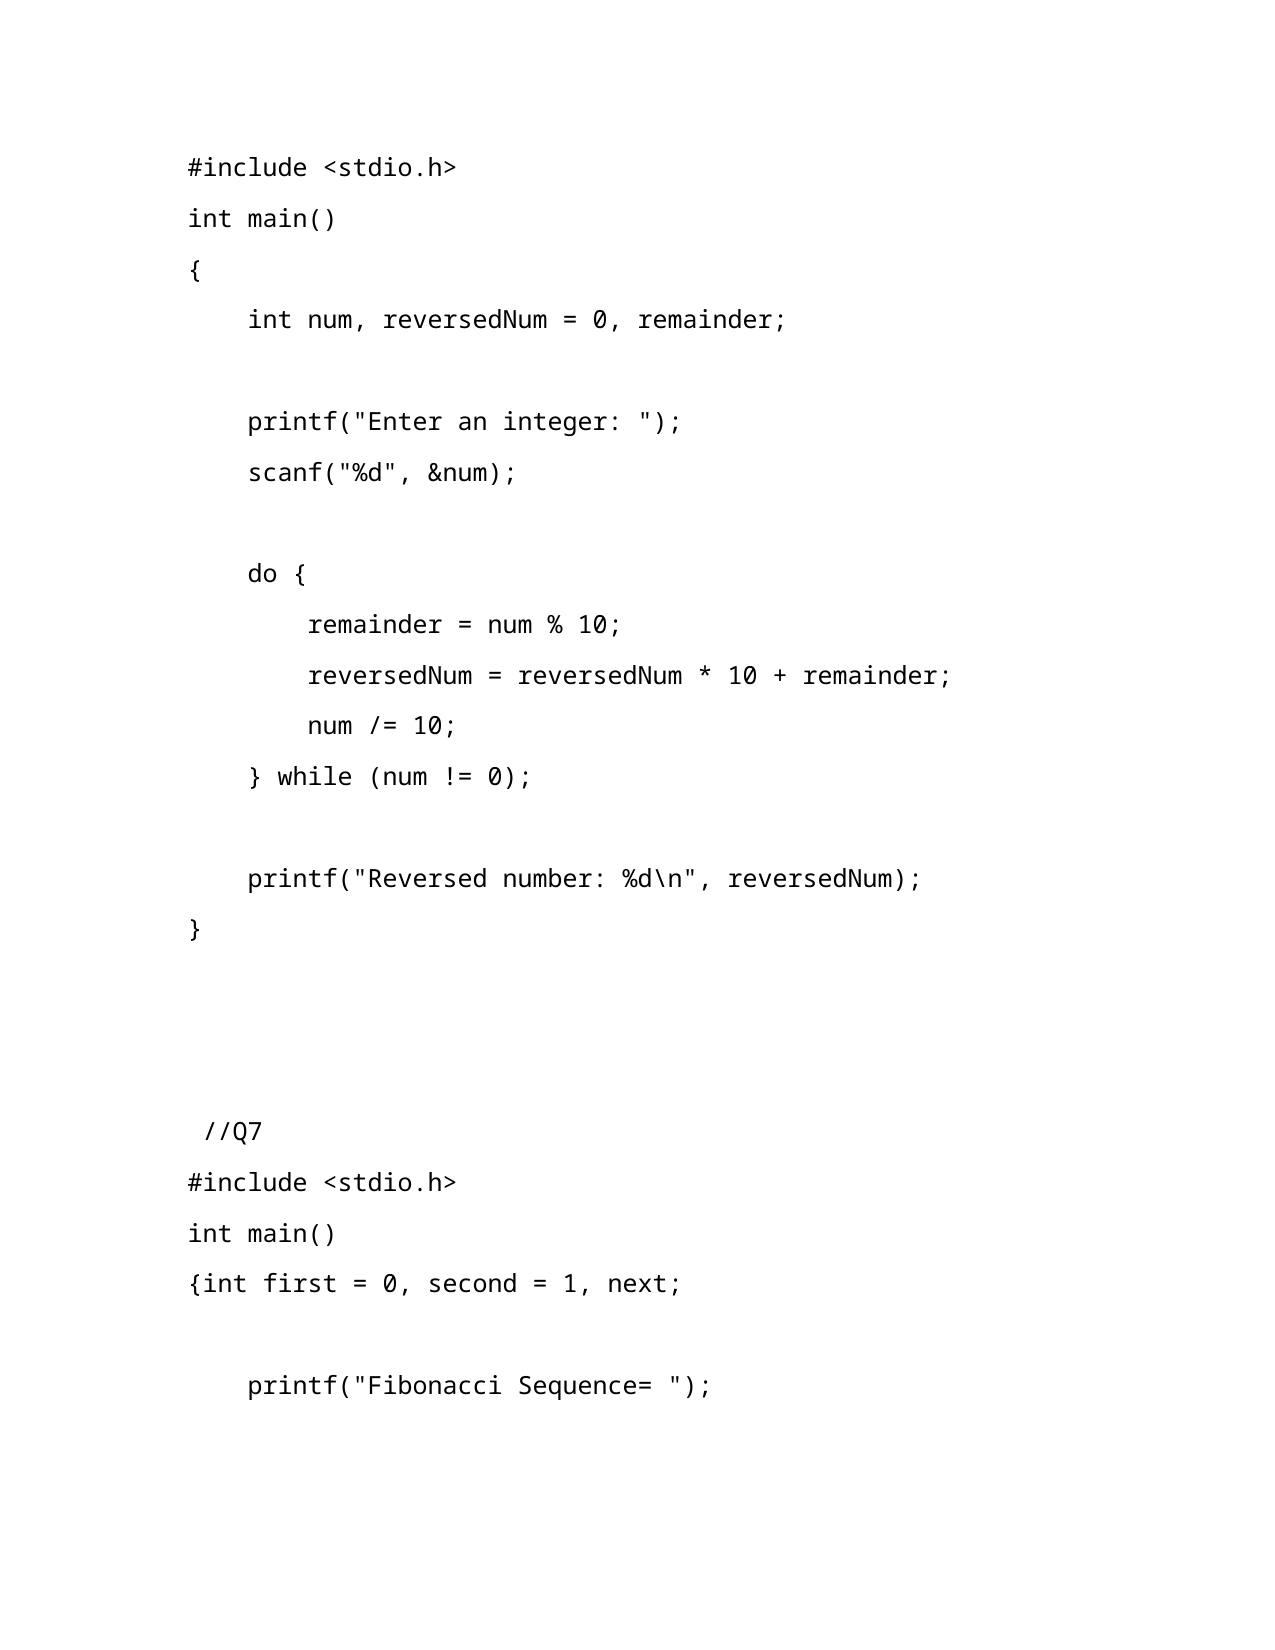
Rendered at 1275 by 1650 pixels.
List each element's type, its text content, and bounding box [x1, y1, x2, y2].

text #include <stdio.h> [187, 1164, 1125, 1199]
text printf("Reversed number: %d\n", reversedNum); [187, 860, 1125, 894]
text } while (num != 0); [187, 759, 1125, 793]
text { [187, 251, 1125, 286]
text scanf("%d", &num); [187, 454, 1125, 488]
text #include <stdio.h> [187, 150, 1125, 184]
text int num, reversedNum = 0, remainder; [187, 302, 1125, 336]
text printf("Enter an integer: "); [187, 404, 1125, 438]
text } [187, 911, 1125, 945]
text //Q7 [187, 1114, 1125, 1148]
text num /= 10; [187, 708, 1125, 742]
text reversedNum = reversedNum * 10 + remainder; [187, 657, 1125, 691]
text remainder = num % 10; [187, 607, 1125, 641]
text int main() [187, 201, 1125, 235]
text do { [187, 556, 1125, 590]
text printf("Fibonacci Sequence= "); [187, 1367, 1125, 1402]
text {int first = 0, second = 1, next; [187, 1266, 1125, 1300]
text int main() [187, 1215, 1125, 1249]
